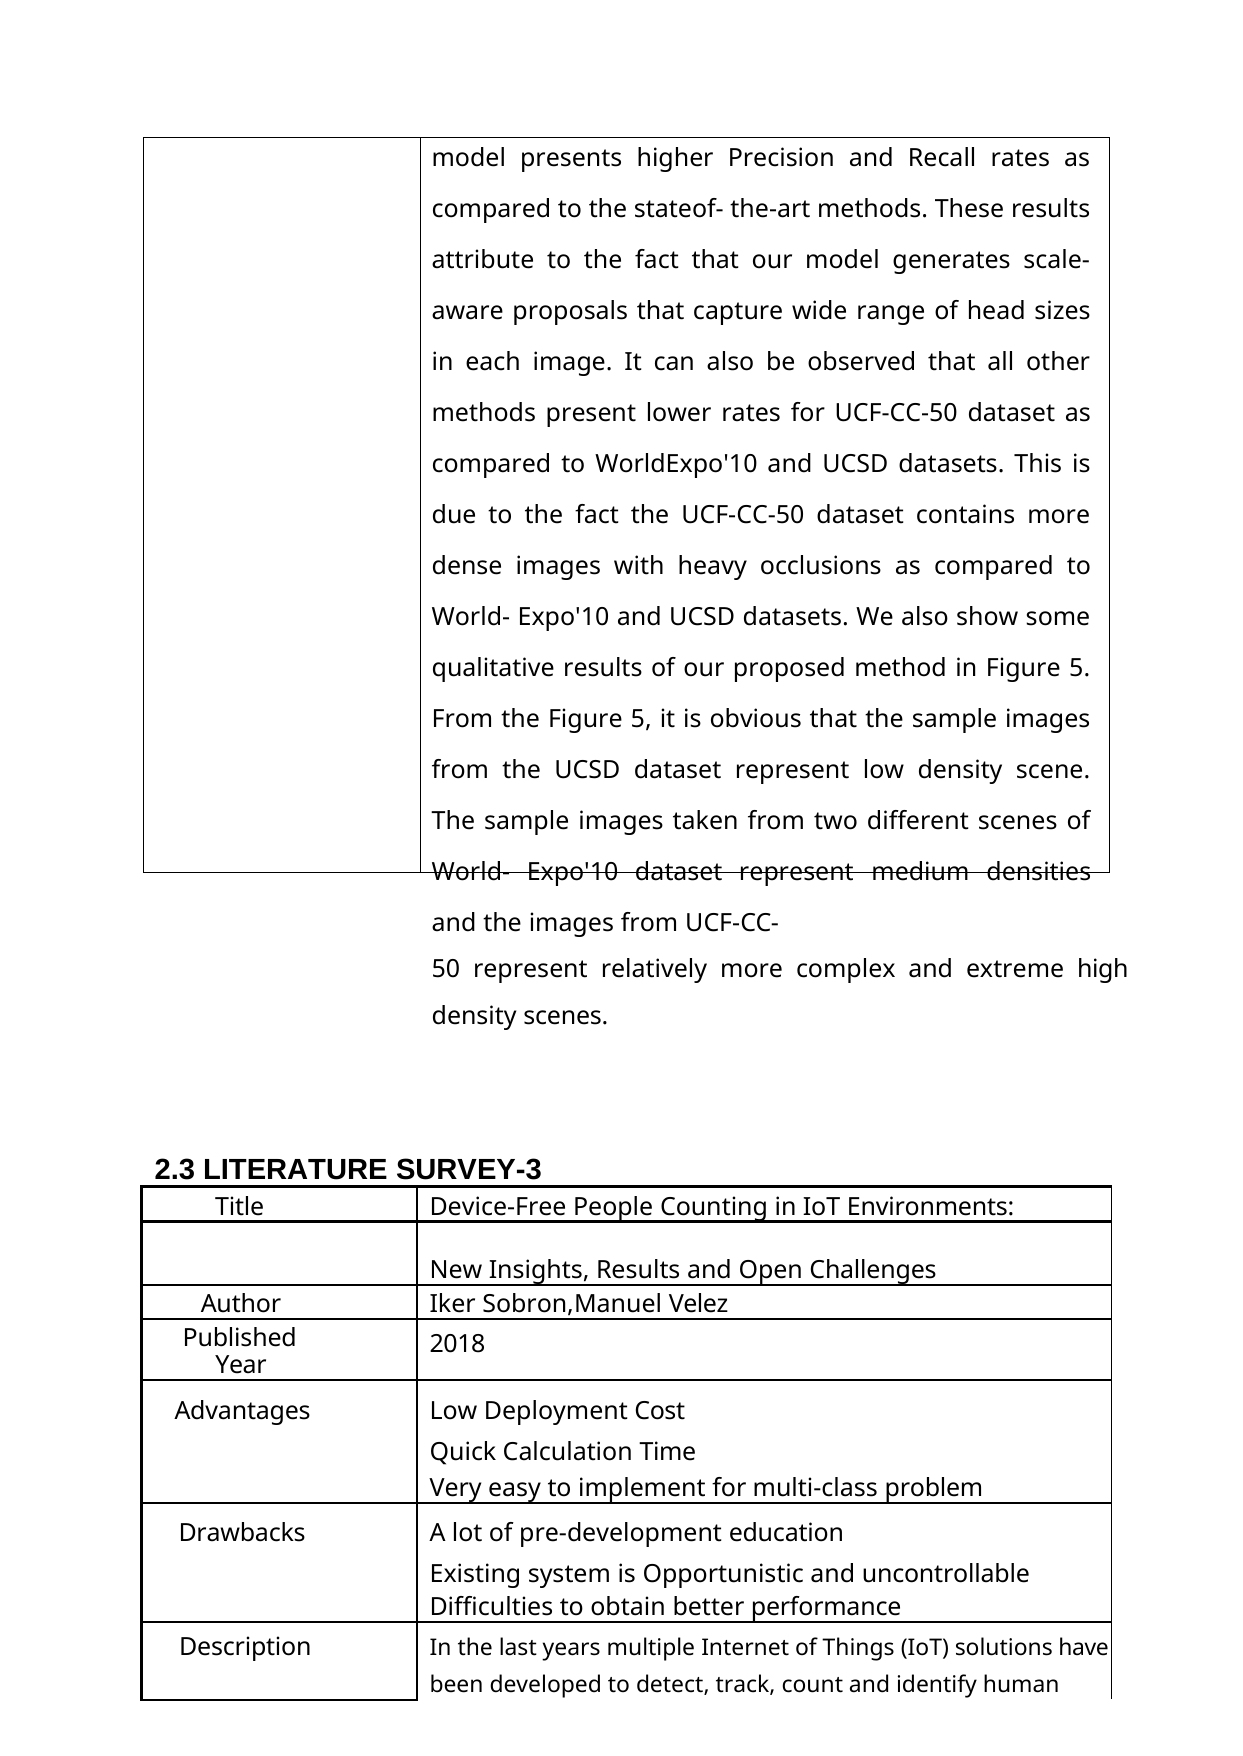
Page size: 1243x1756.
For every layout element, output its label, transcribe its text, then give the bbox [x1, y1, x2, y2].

text model presents higher Precision and Recall rates as compared to the stateof- the-art methods. These results attribute to the fact that our model generates scale-aware proposals that capture wide range of head sizes in each image. It can also be observed that all other methods present lower rates for UCF-CC-50 dataset as compared to WorldExpo'10 and UCSD datasets. This is due to the fact the UCF-CC-50 dataset contains more dense images with heavy occlusions as compared to World- Expo'10 and UCSD datasets. We also show some qualitative results of our proposed method in Figure 5. From the Figure 5, it is obvious that the sample images from the UCSD dataset represent low density scene. The sample images taken from two different scenes of World- Expo'10 dataset represent medium densities and the images from UCF-CC- [431, 139, 1091, 939]
table_cell Year [143, 1352, 416, 1379]
table_cell Drawbacks [143, 1504, 416, 1621]
table_cell A lot of pre-development education [418, 1504, 1111, 1549]
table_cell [418, 1662, 1111, 1699]
table_cell Author [143, 1286, 416, 1318]
table_header Title [143, 1188, 416, 1220]
table_cell Description [143, 1623, 416, 1699]
table_cell Difficulties to obtain better performance [418, 1590, 1111, 1621]
table_cell Published [143, 1320, 416, 1352]
table_cell New Insights, Results and Open Challenges [418, 1223, 1111, 1284]
table_cell Very easy to implement for multi-class problem [418, 1468, 1111, 1502]
table_cell In the last years multiple Internet of Things (IoT) solutions have [418, 1623, 1111, 1662]
table_cell Advantages [143, 1381, 416, 1502]
text 50 represent relatively more complex and extreme high [431, 956, 1201, 983]
table_header Device-Free People Counting in IoT Environments: [418, 1188, 1111, 1220]
table_cell Iker Sobron,Manuel Velez [418, 1286, 1111, 1318]
table_cell [143, 1223, 416, 1284]
text density scenes. [431, 997, 1201, 1031]
table_cell Existing system is Opportunistic and uncontrollable [418, 1549, 1111, 1590]
subtitle 2.3 LITERATURE SURVEY-3 [154, 1152, 1201, 1185]
table_cell Low Deployment Cost [418, 1381, 1111, 1426]
table_cell Quick Calculation Time [418, 1426, 1111, 1468]
table_cell 2018 [418, 1320, 1111, 1379]
